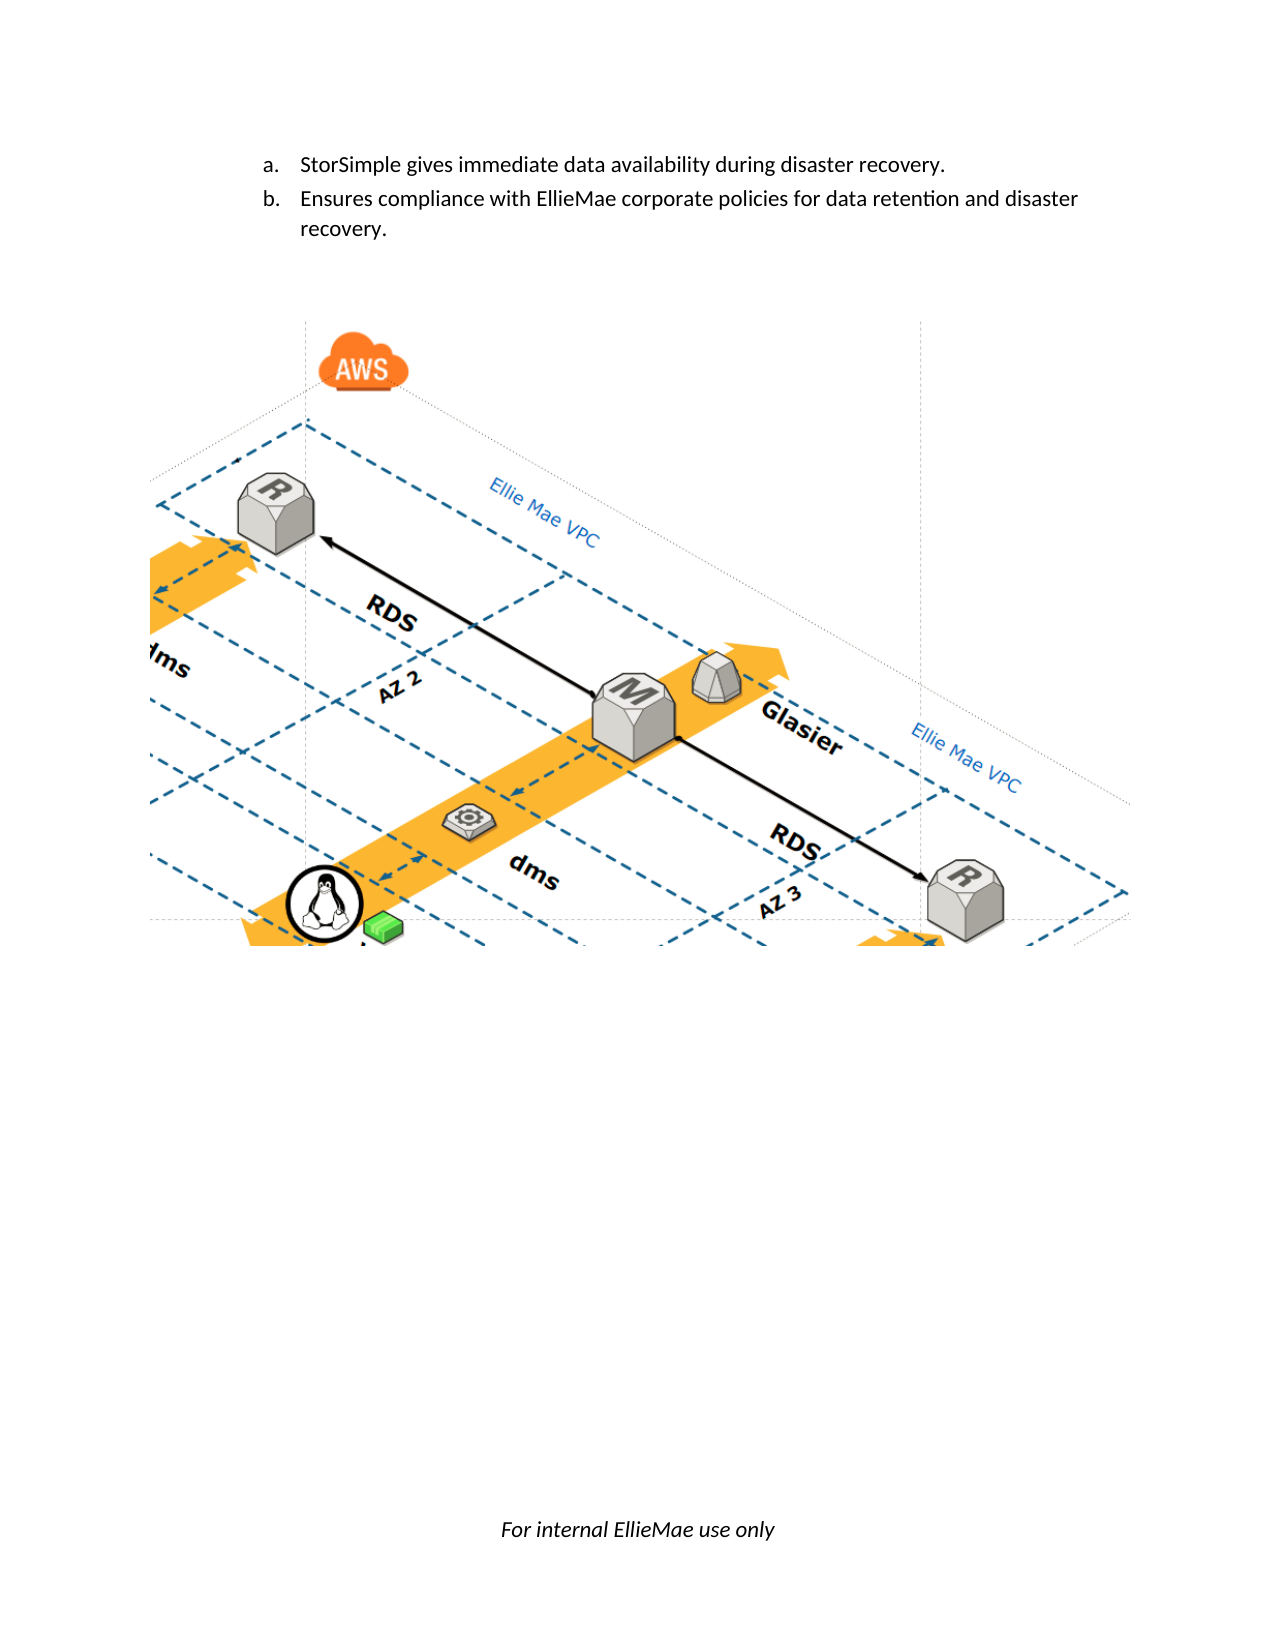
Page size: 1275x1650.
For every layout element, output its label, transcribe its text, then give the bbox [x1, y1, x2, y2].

list StorSimple gives immediate data availability during disaster recovery. [263, 150, 1126, 178]
list Ensures compliance with EllieMae corporate policies for data retention and disaster recovery. [263, 184, 1126, 242]
picture [150, 321, 1131, 946]
